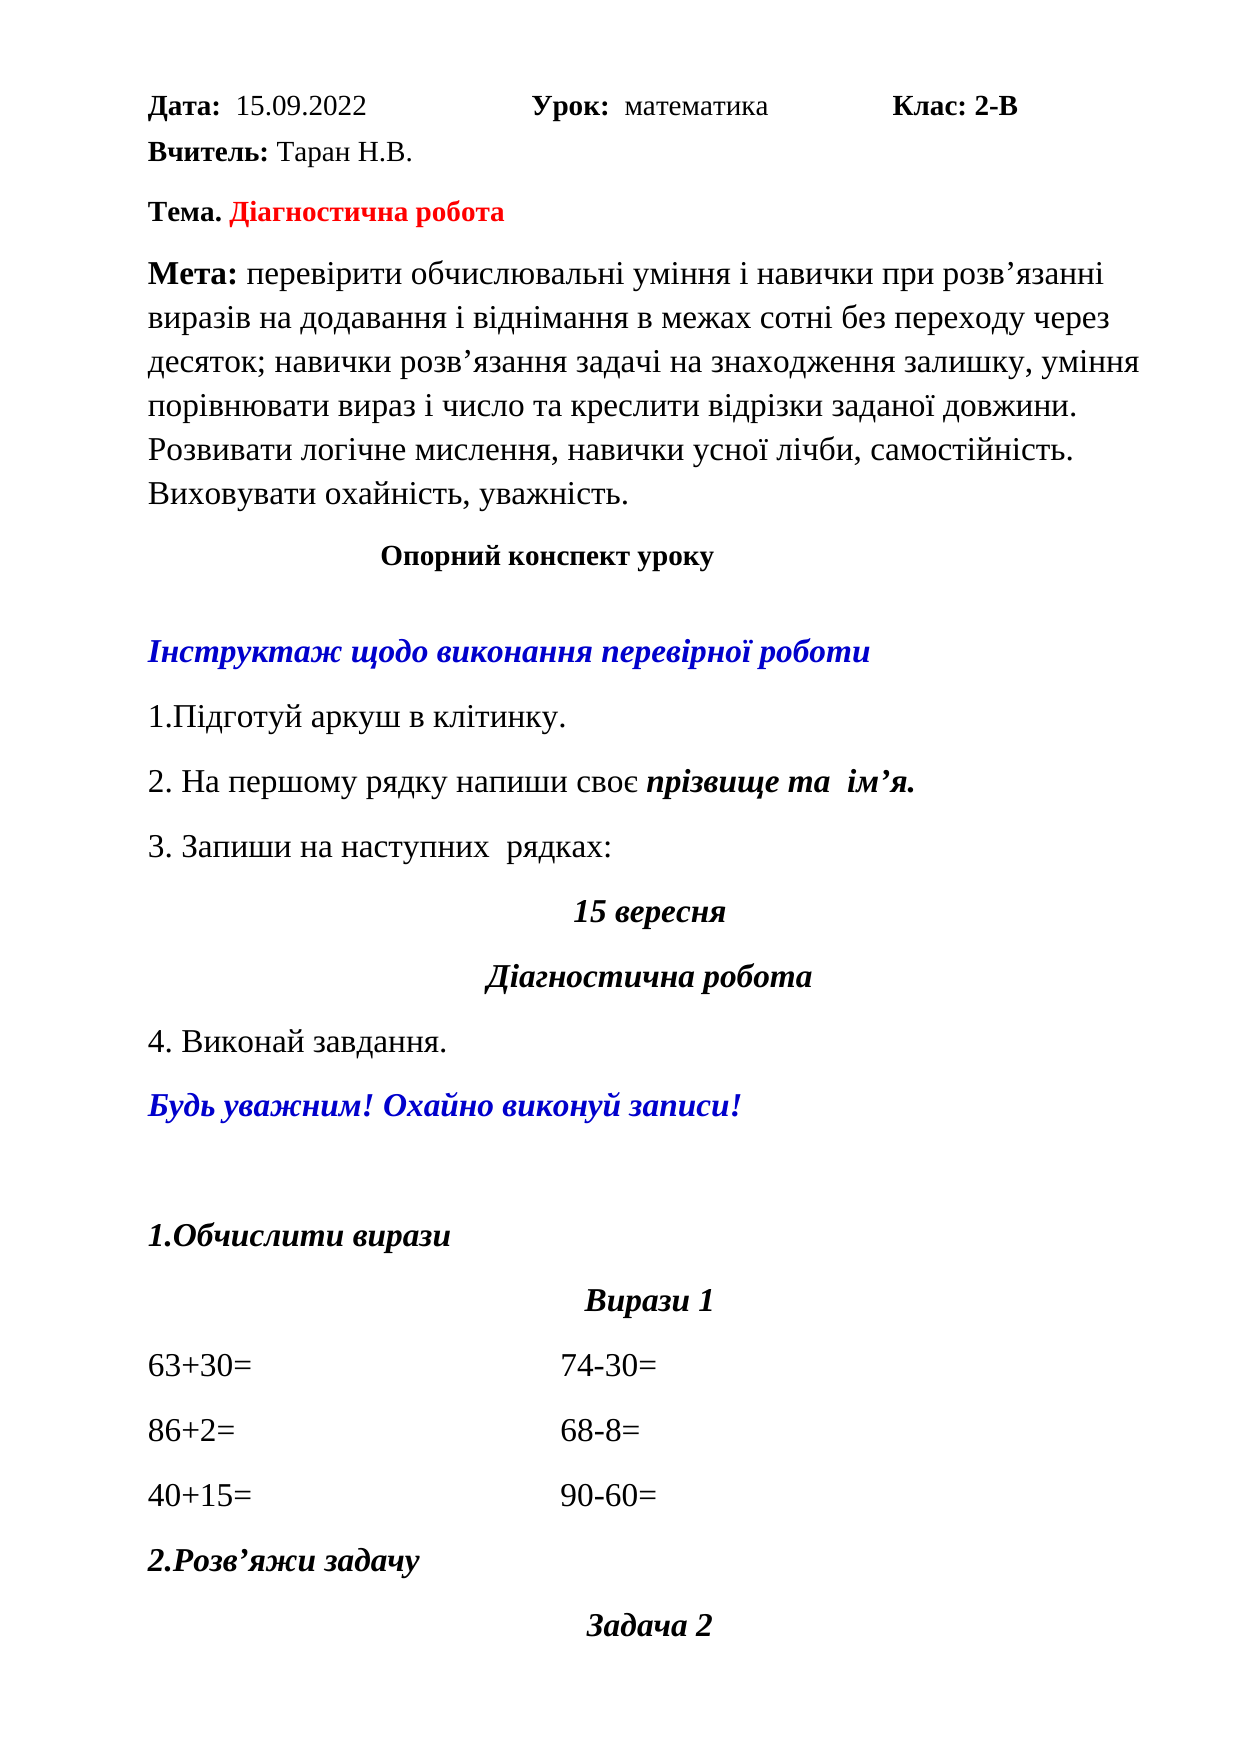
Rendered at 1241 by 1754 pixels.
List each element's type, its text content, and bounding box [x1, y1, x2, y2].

text 1.Обчислити вирази [148, 1216, 1152, 1254]
text Дата: 15.09.2022 Урок: математика Клас: 2-В [148, 88, 1152, 122]
text Мета: перевірити обчислювальні уміння і навички при розв’язанні виразів на додавання і віднімання в межах сотні без переходу через десяток; навички розв’язання задачі на знаходження залишку, уміння порівнювати вираз і число та креслити відрізки заданої довжини. Розвивати логічне мислення, навички усної лічби, самостійність. Виховувати охайність, уважність. [148, 253, 1152, 512]
text 3. Запиши на наступних рядках: [148, 826, 1152, 864]
text 2. На першому рядку напиши своє прізвище та ім’я. [148, 761, 1152, 799]
text Діагностична робота [148, 956, 1152, 994]
text Будь уважним! Охайно виконуй записи! [148, 1086, 1152, 1124]
text Тема. Діагностична робота [148, 194, 1152, 227]
text 2.Розв’яжи задачу [148, 1540, 1152, 1578]
text 63+30= 74-30= [148, 1345, 1152, 1384]
text 1.Підготуй аркуш в клітинку. [148, 696, 1152, 735]
text Вчитель: Таран Н.В. [148, 134, 1152, 168]
text 4. Виконай завдання. [148, 1021, 1152, 1059]
text 15 вересня [148, 891, 1152, 929]
text Вирази 1 [148, 1280, 1152, 1319]
text 86+2= 68-8= [148, 1410, 1152, 1448]
text Інструктаж щодо виконання перевірної роботи [148, 631, 1152, 670]
text Опорний конспект уроку [59, 538, 1152, 572]
text Задача 2 [148, 1605, 1152, 1643]
text 40+15= 90-60= [148, 1475, 1152, 1513]
